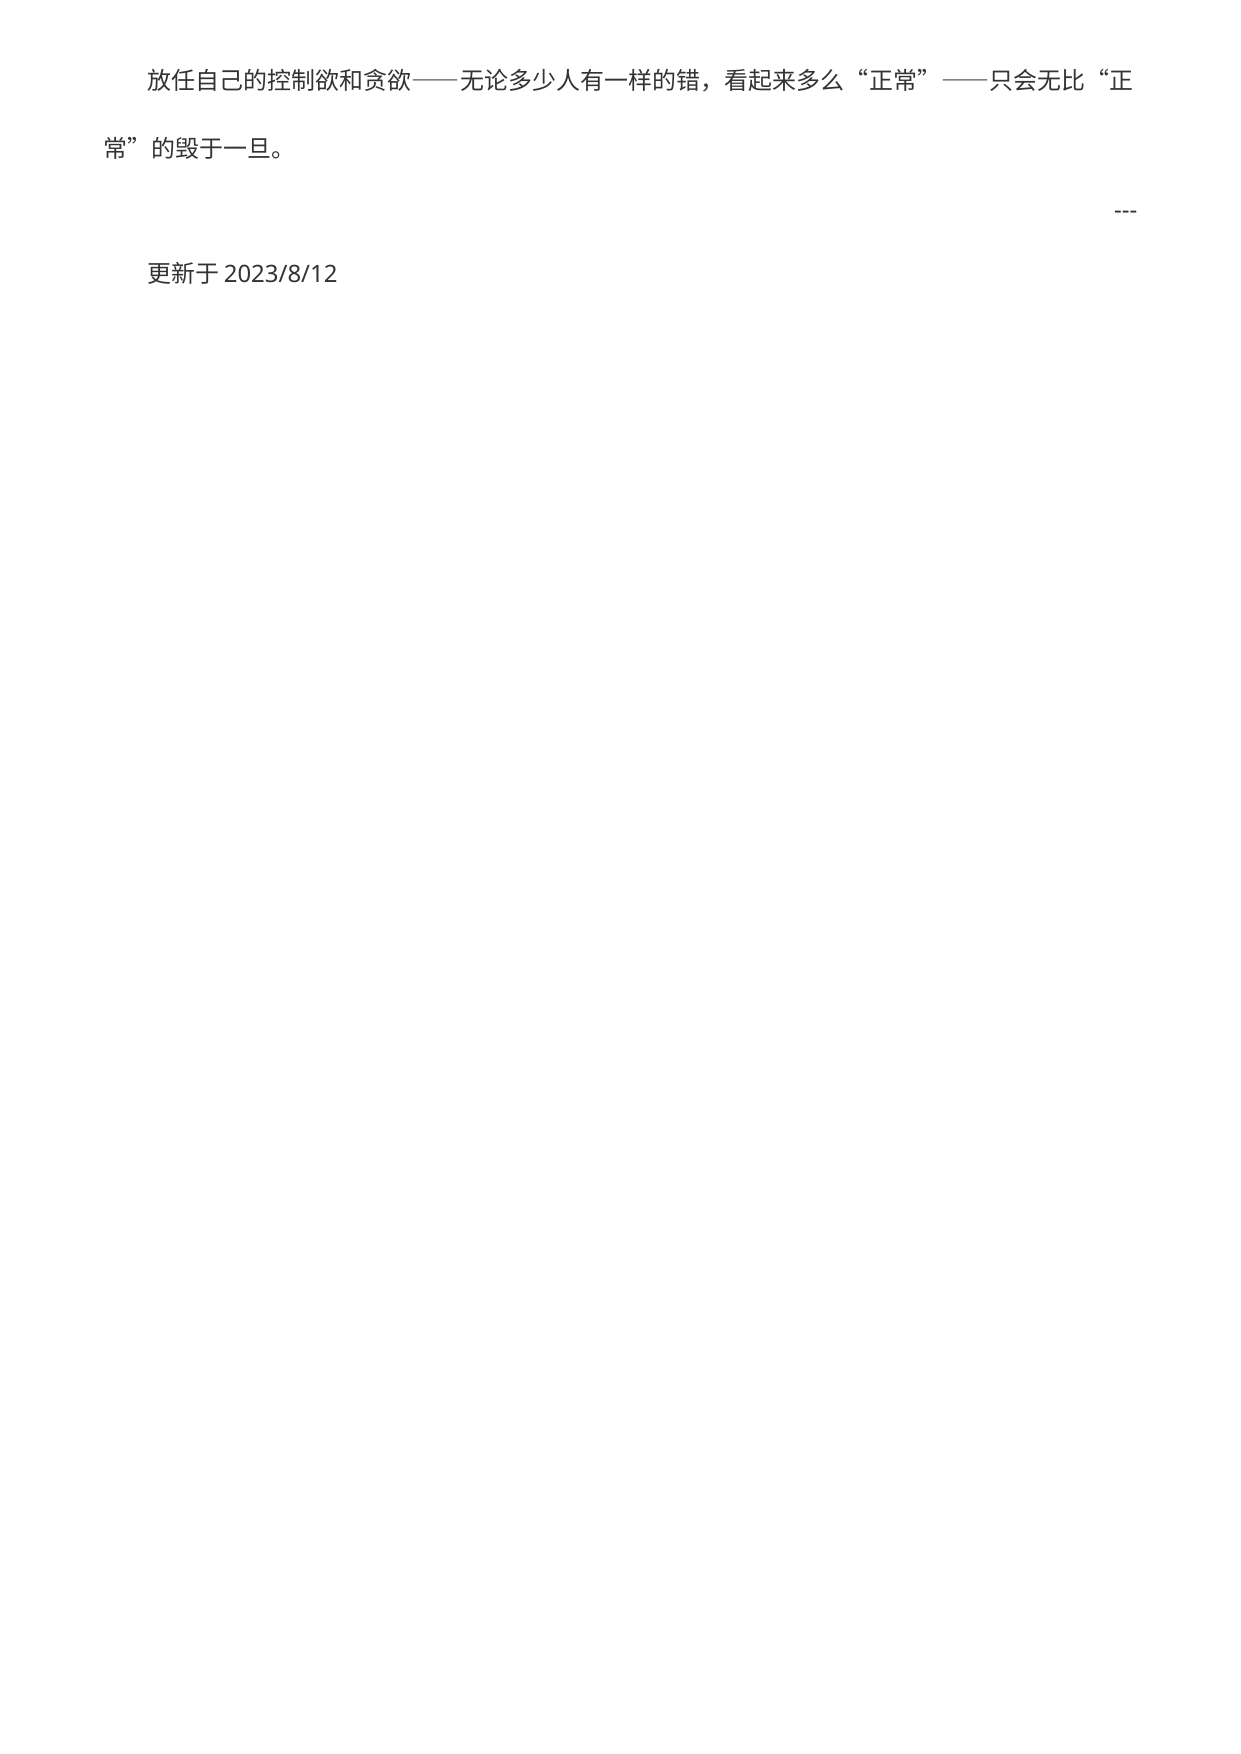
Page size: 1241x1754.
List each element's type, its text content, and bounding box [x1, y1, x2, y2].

text 更新于2023/8/12 [103, 238, 1137, 306]
text --- [103, 193, 1137, 227]
text 放任自己的控制欲和贪欲——无论多少人有一样的错，看起来多么“正常”——只会无比“正常”的毁于一旦。 [103, 45, 1137, 181]
